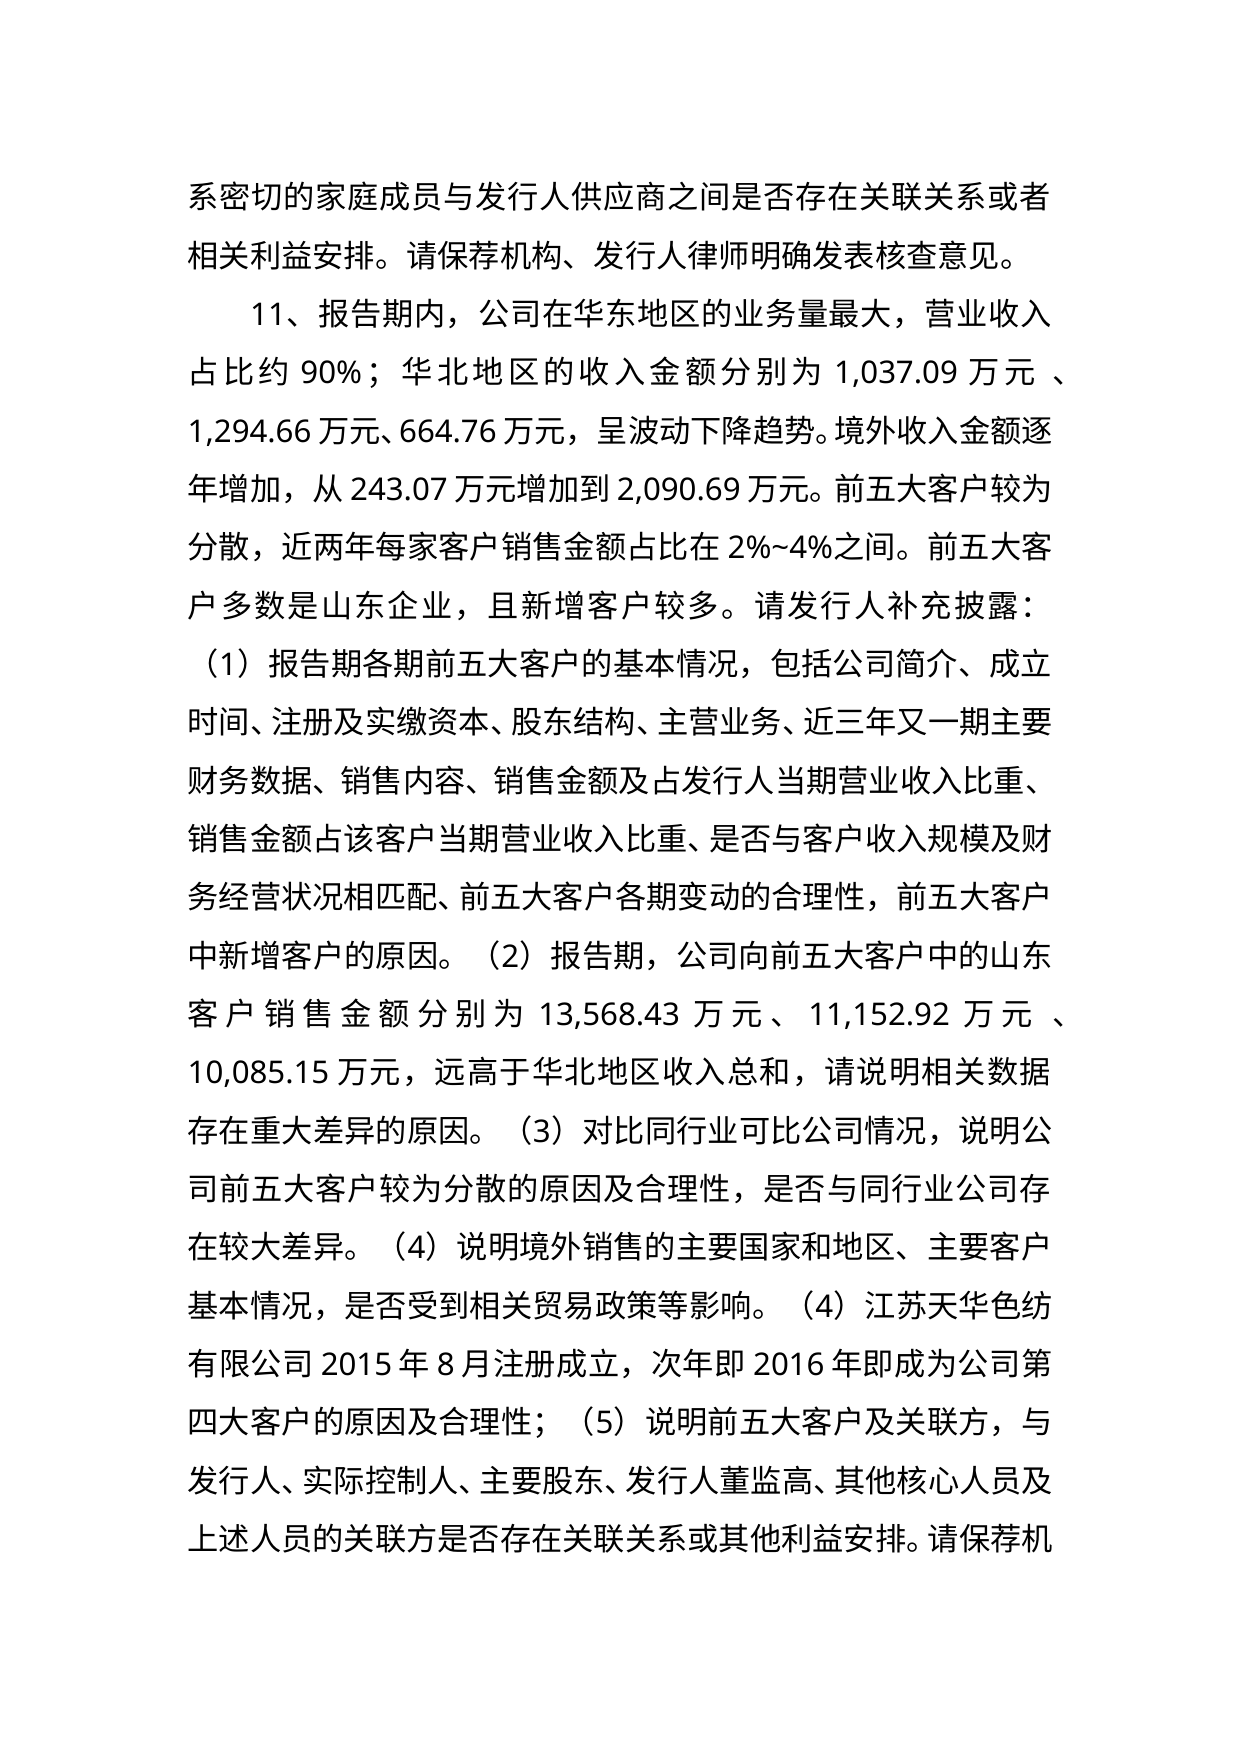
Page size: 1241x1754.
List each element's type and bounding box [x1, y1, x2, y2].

list [187, 395, 1053, 1562]
list [187, 162, 1053, 395]
